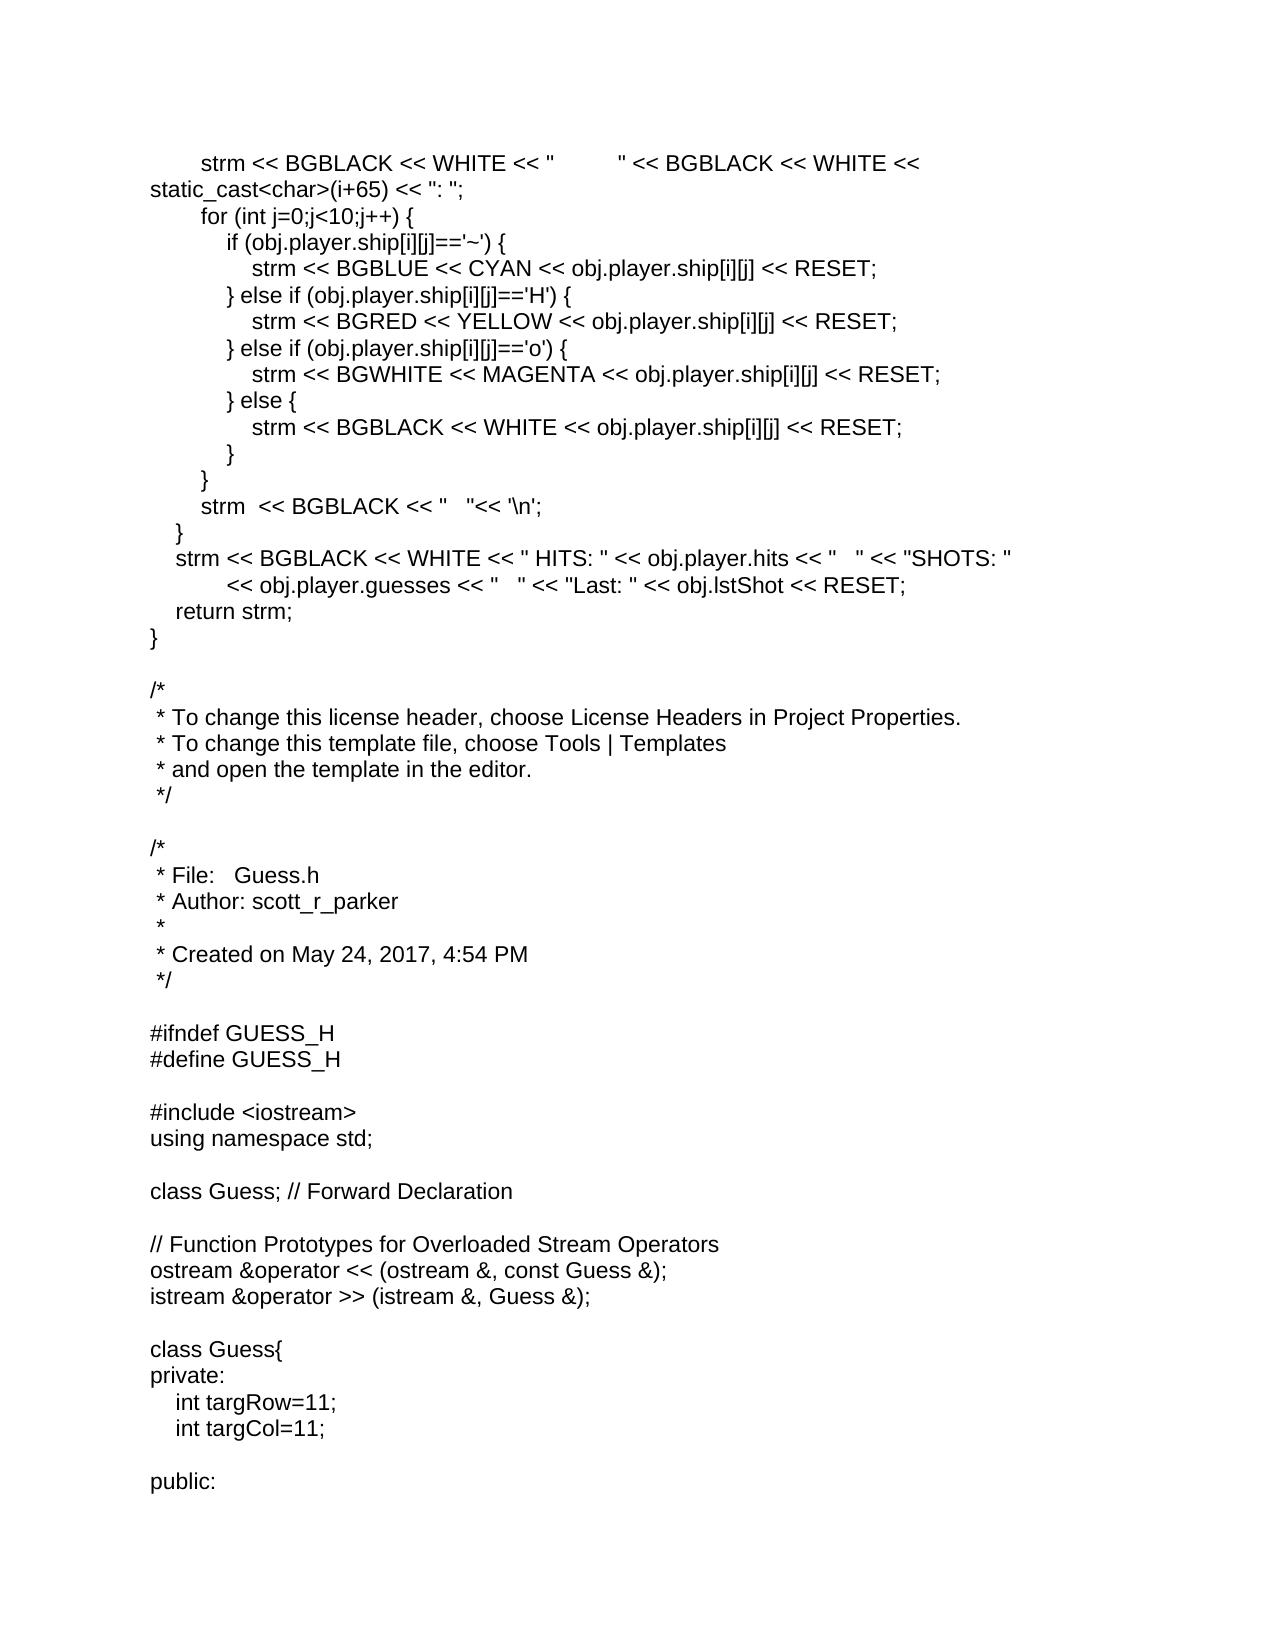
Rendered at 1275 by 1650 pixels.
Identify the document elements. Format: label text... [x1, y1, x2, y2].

text * Created on May 24, 2017, 4:54 PM [150, 941, 1125, 967]
text // Function Prototypes for Overloaded Stream Operators [150, 1231, 1125, 1257]
text * [150, 914, 1125, 941]
text * To change this license header, choose License Headers in Project Properties. [150, 703, 1125, 730]
text strm << BGBLACK << WHITE << " HITS: " << obj.player.hits << " " << "SHOTS: " [150, 545, 1125, 572]
text * File: Guess.h [150, 862, 1125, 888]
text using namespace std; [150, 1125, 1125, 1151]
text private: [150, 1362, 1125, 1389]
text } else if (obj.player.ship[i][j]=='H') { [150, 282, 1125, 308]
text public: [150, 1468, 1125, 1494]
text int targRow=11; [150, 1389, 1125, 1415]
text strm << BGRED << YELLOW << obj.player.ship[i][j] << RESET; [150, 308, 1125, 334]
text strm << BGBLACK << " "<< '\n'; [150, 493, 1125, 519]
text return strm; [150, 598, 1125, 624]
text strm << BGBLACK << WHITE << " " << BGBLACK << WHITE << static_cast<char>(i+65) << ": "; [150, 150, 1125, 203]
text #define GUESS_H [150, 1046, 1125, 1072]
text } else if (obj.player.ship[i][j]=='o') { [150, 334, 1125, 361]
text << obj.player.guesses << " " << "Last: " << obj.lstShot << RESET; [150, 572, 1125, 598]
text strm << BGBLUE << CYAN << obj.player.ship[i][j] << RESET; [150, 255, 1125, 282]
text } [150, 519, 1125, 545]
text class Guess{ [150, 1336, 1125, 1362]
text ostream &operator << (ostream &, const Guess &); [150, 1257, 1125, 1283]
text if (obj.player.ship[i][j]=='~') { [150, 229, 1125, 255]
text strm << BGWHITE << MAGENTA << obj.player.ship[i][j] << RESET; [150, 361, 1125, 387]
text } else { [150, 387, 1125, 413]
text * Author: scott_r_parker [150, 888, 1125, 914]
text for (int j=0;j<10;j++) { [150, 203, 1125, 229]
text * and open the template in the editor. [150, 756, 1125, 782]
text /* [150, 677, 1125, 703]
text #ifndef GUESS_H [150, 1020, 1125, 1046]
text int targCol=11; [150, 1415, 1125, 1441]
text #include <iostream> [150, 1099, 1125, 1125]
text istream &operator >> (istream &, Guess &); [150, 1283, 1125, 1309]
text */ [150, 967, 1125, 993]
text strm << BGBLACK << WHITE << obj.player.ship[i][j] << RESET; [150, 413, 1125, 440]
text } [150, 466, 1125, 493]
text } [150, 624, 1125, 651]
text * To change this template file, choose Tools | Templates [150, 730, 1125, 756]
text } [150, 440, 1125, 466]
text */ [150, 782, 1125, 809]
text /* [150, 835, 1125, 862]
text class Guess; // Forward Declaration [150, 1178, 1125, 1204]
